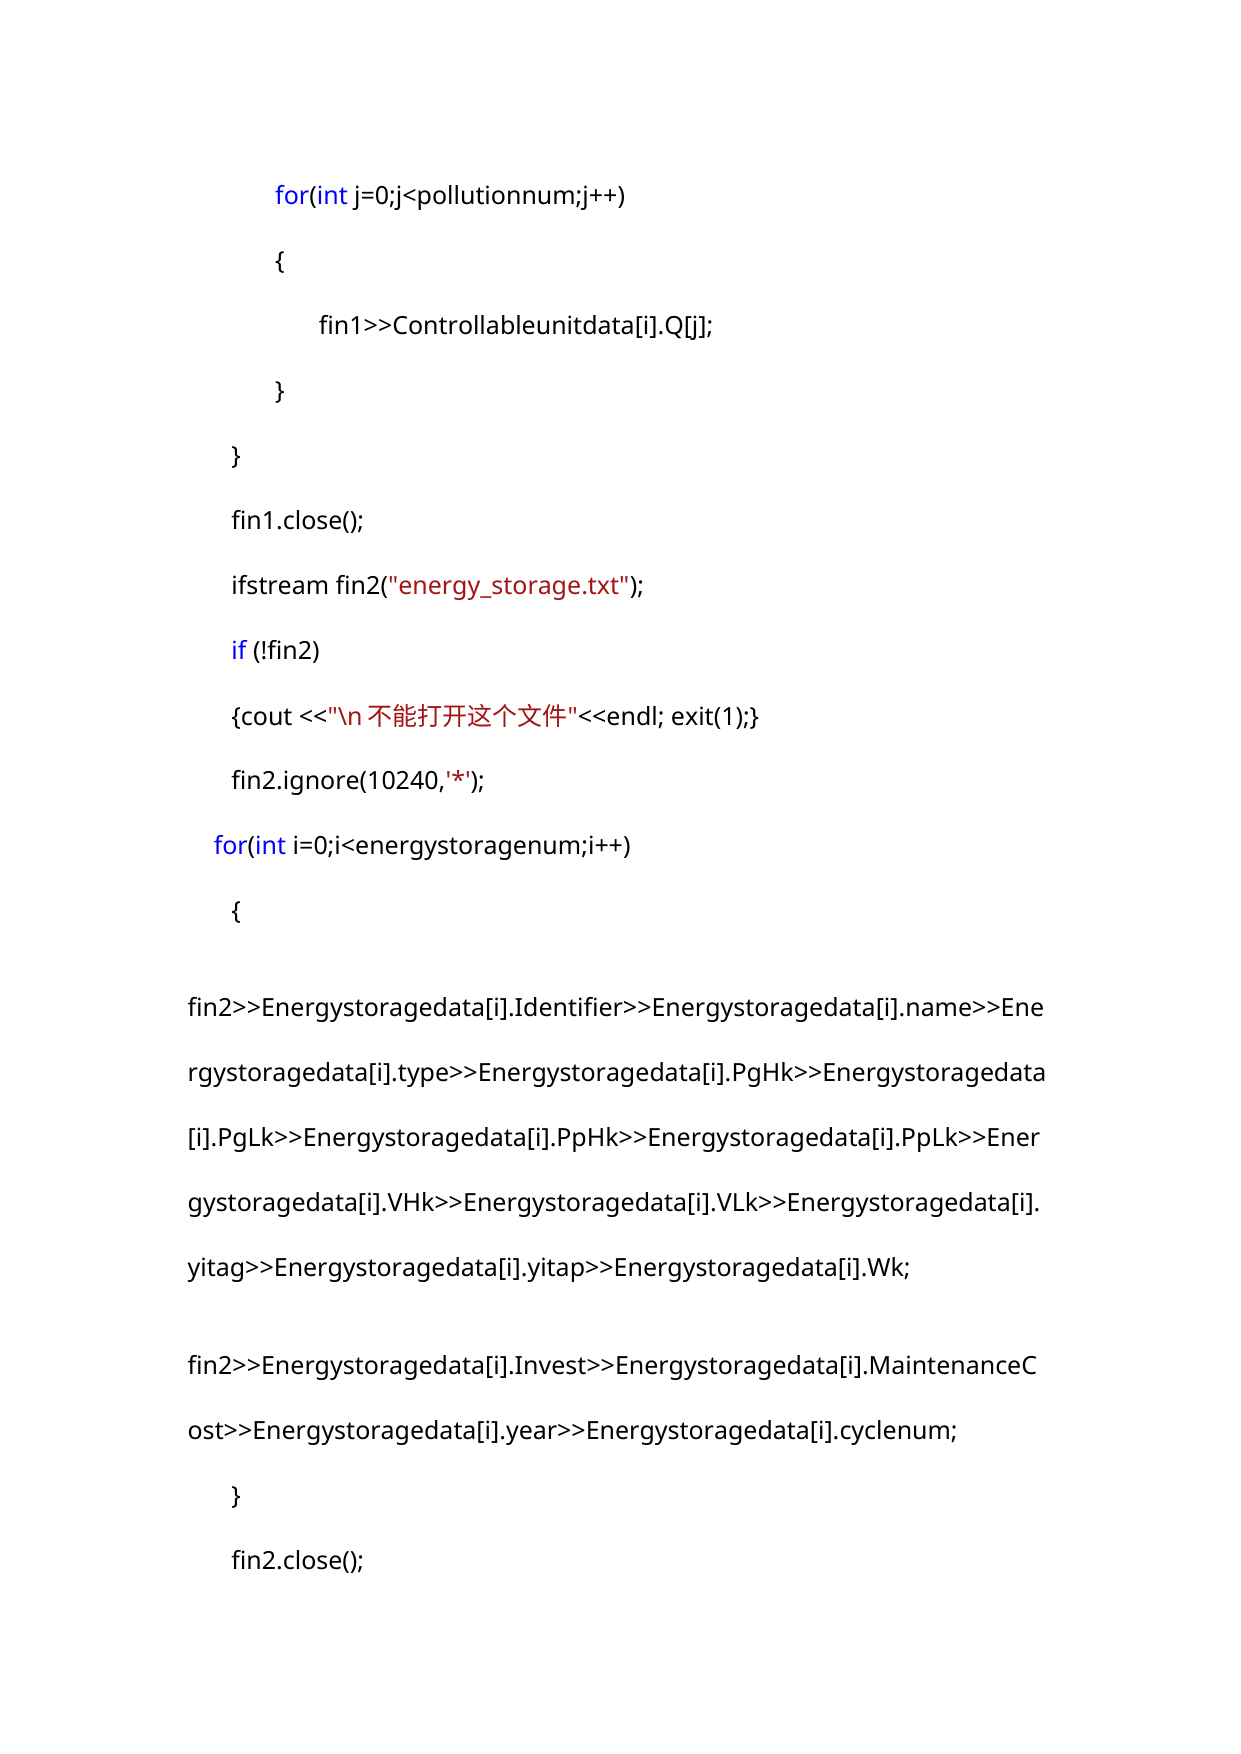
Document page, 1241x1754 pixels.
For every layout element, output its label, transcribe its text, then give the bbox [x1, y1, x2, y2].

text } [187, 357, 1053, 422]
text fin2.ignore(10240,'*'); [187, 747, 1053, 812]
text {cout <<"\n不能打开这个文件"<<endl; exit(1);} [187, 682, 1053, 747]
text for(int j=0;j<pollutionnum;j++) [187, 162, 1053, 227]
text for(int i=0;i<energystoragenum;i++) [187, 812, 1053, 877]
text { [187, 227, 1053, 292]
text ifstream fin2("energy_storage.txt"); [187, 552, 1053, 617]
text fin2.close(); [187, 1527, 1053, 1592]
text fin2>>Energystoragedata[i].Identifier>>Energystoragedata[i].name>>Energystoragedata[i].type>>Energystoragedata[i].PgHk>>Energystoragedata[i].PgLk>>Energystoragedata[i].PpHk>>Energystoragedata[i].PpLk>>Energystoragedata[i].VHk>>Energystoragedata[i].VLk>>Energystoragedata[i].yitag>>Energystoragedata[i].yitap>>Energystoragedata[i].Wk; [187, 942, 1053, 1299]
text } [187, 1462, 1053, 1527]
text if (!fin2) [187, 617, 1053, 682]
text { [187, 877, 1053, 942]
text } [187, 422, 1053, 487]
text fin2>>Energystoragedata[i].Invest>>Energystoragedata[i].MaintenanceCost>>Energystoragedata[i].year>>Energystoragedata[i].cyclenum; [187, 1299, 1053, 1462]
text fin1>>Controllableunitdata[i].Q[j]; [187, 292, 1053, 357]
text fin1.close(); [187, 487, 1053, 552]
